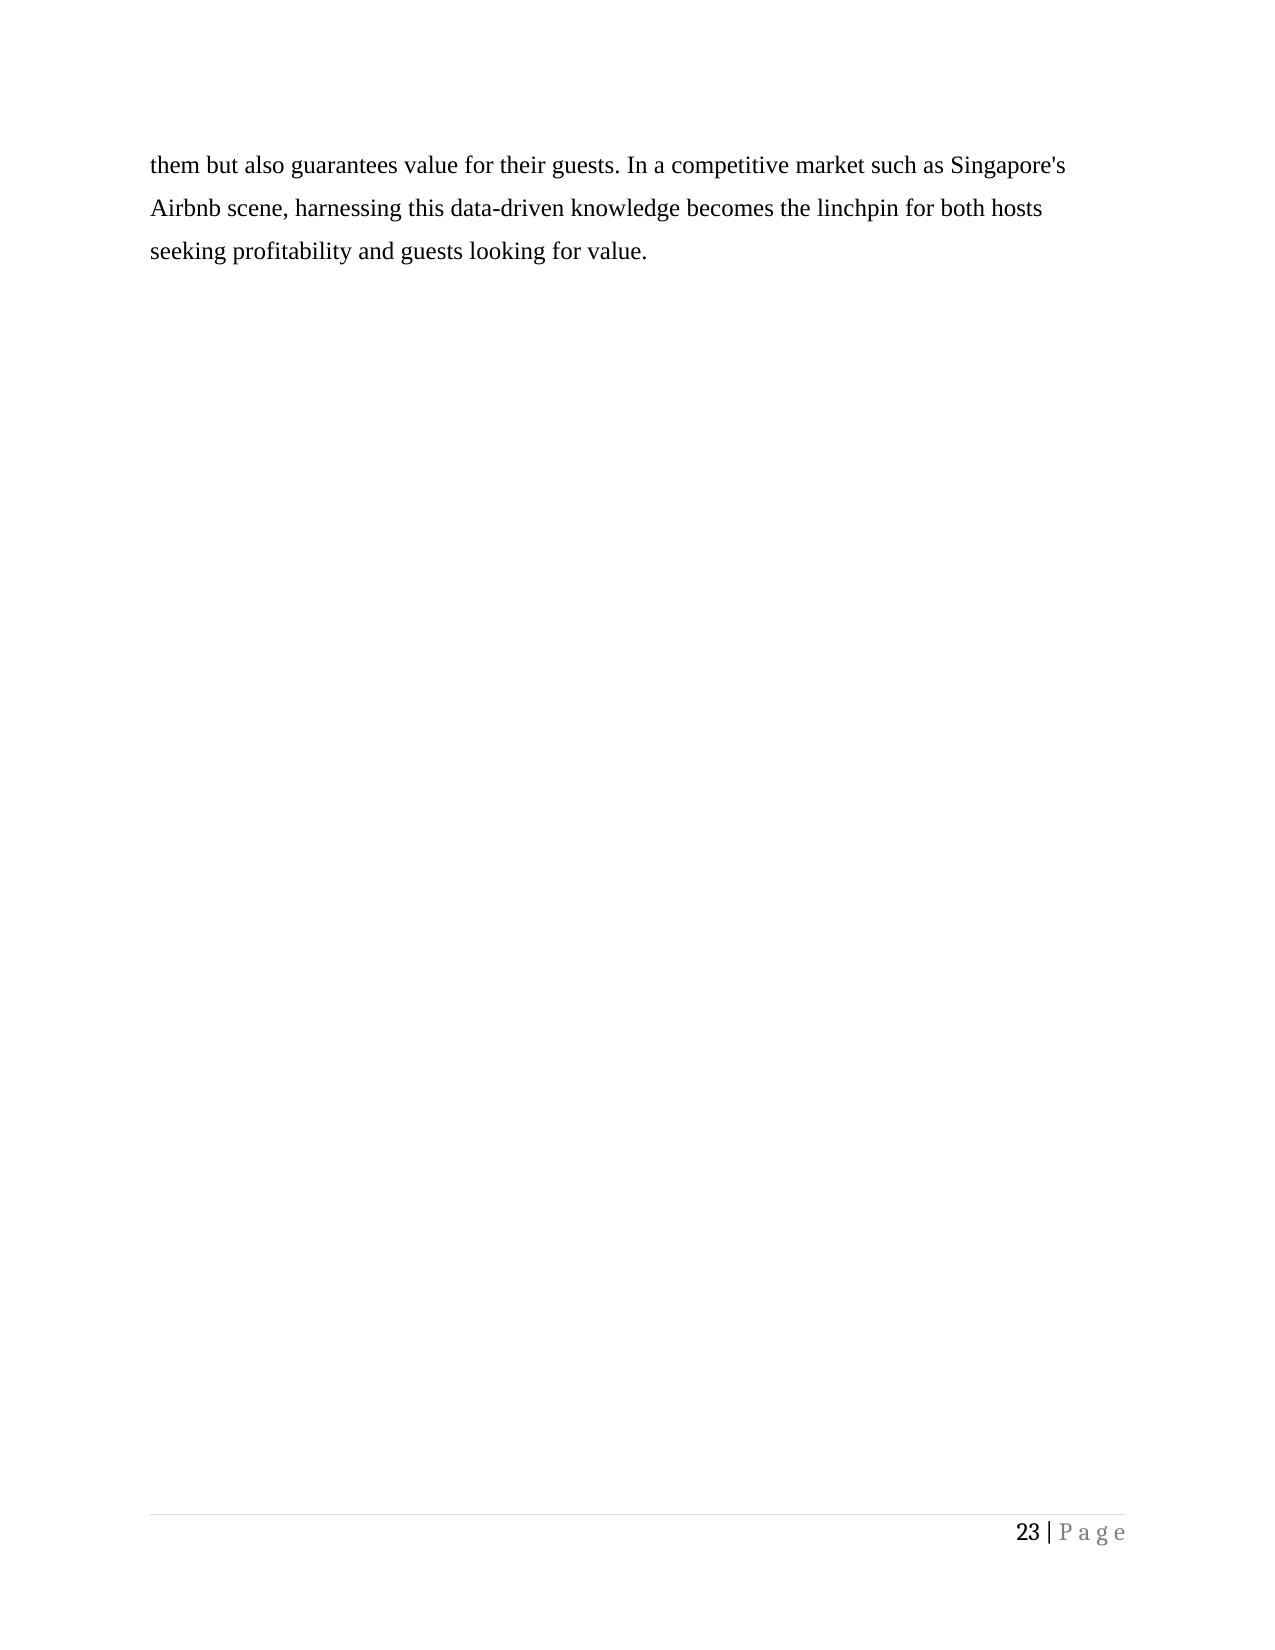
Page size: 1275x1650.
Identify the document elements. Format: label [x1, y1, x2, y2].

text [150, 150, 1125, 265]
